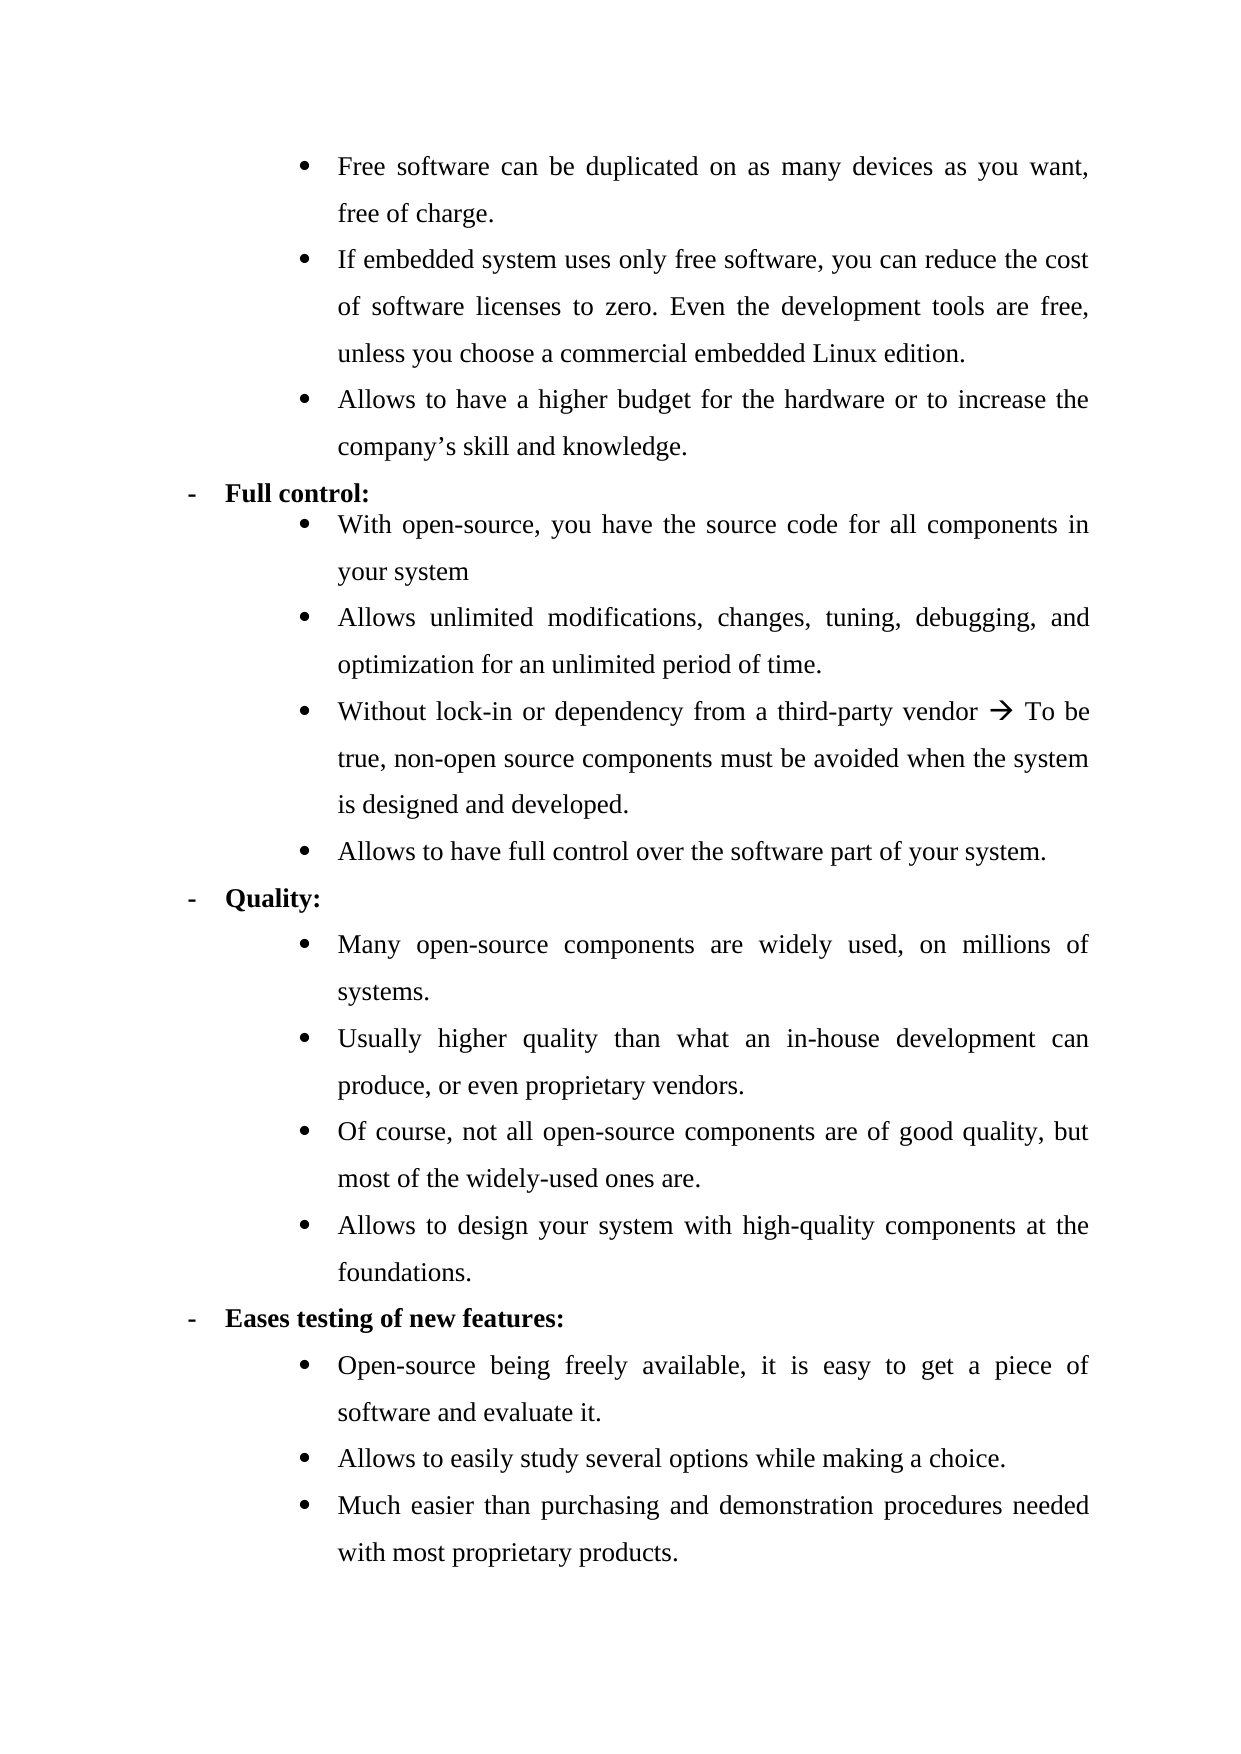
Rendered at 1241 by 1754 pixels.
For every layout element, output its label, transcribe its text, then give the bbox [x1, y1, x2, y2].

list Free software can be duplicated on as many devices as you want, free of charge. [300, 150, 1090, 228]
list Open-source being freely available, it is easy to get a piece of software and evaluate it. [300, 1349, 1090, 1427]
list Usually higher quality than what an in-house development can produce, or even proprietary vendors. [300, 1022, 1090, 1100]
list Full control: [187, 477, 1090, 508]
list Allows to easily study several options while making a choice. [300, 1442, 1090, 1474]
list Much easier than purchasing and demonstration procedures needed with most proprietary products. [300, 1489, 1090, 1567]
list Without lock-in or dependency from a third-party vendor To be true, non-open source components must be avoided when the system is designed and developed. [300, 695, 1090, 819]
list If embedded system uses only free software, you can reduce the cost of software licenses to zero. Even the development tools are free, unless you choose a commercial embedded Linux edition. [300, 243, 1090, 368]
list Many open-source components are widely used, on millions of systems. [300, 929, 1090, 1007]
list With open-source, you have the source code for all components in your system [300, 508, 1090, 586]
list Allows to have a higher budget for the hardware or to increase the company’s skill and knowledge. [300, 383, 1090, 461]
list Eases testing of new features: [187, 1302, 1090, 1333]
list Allows unlimited modifications, changes, tuning, debugging, and optimization for an unlimited period of time. [300, 602, 1090, 679]
list Allows to design your system with high-quality components at the foundations. [300, 1209, 1090, 1287]
list Quality: [187, 882, 1090, 913]
list Of course, not all open-source components are of good quality, but most of the widely-used ones are. [300, 1116, 1090, 1193]
list Allows to have full control over the software part of your system. [300, 835, 1090, 866]
